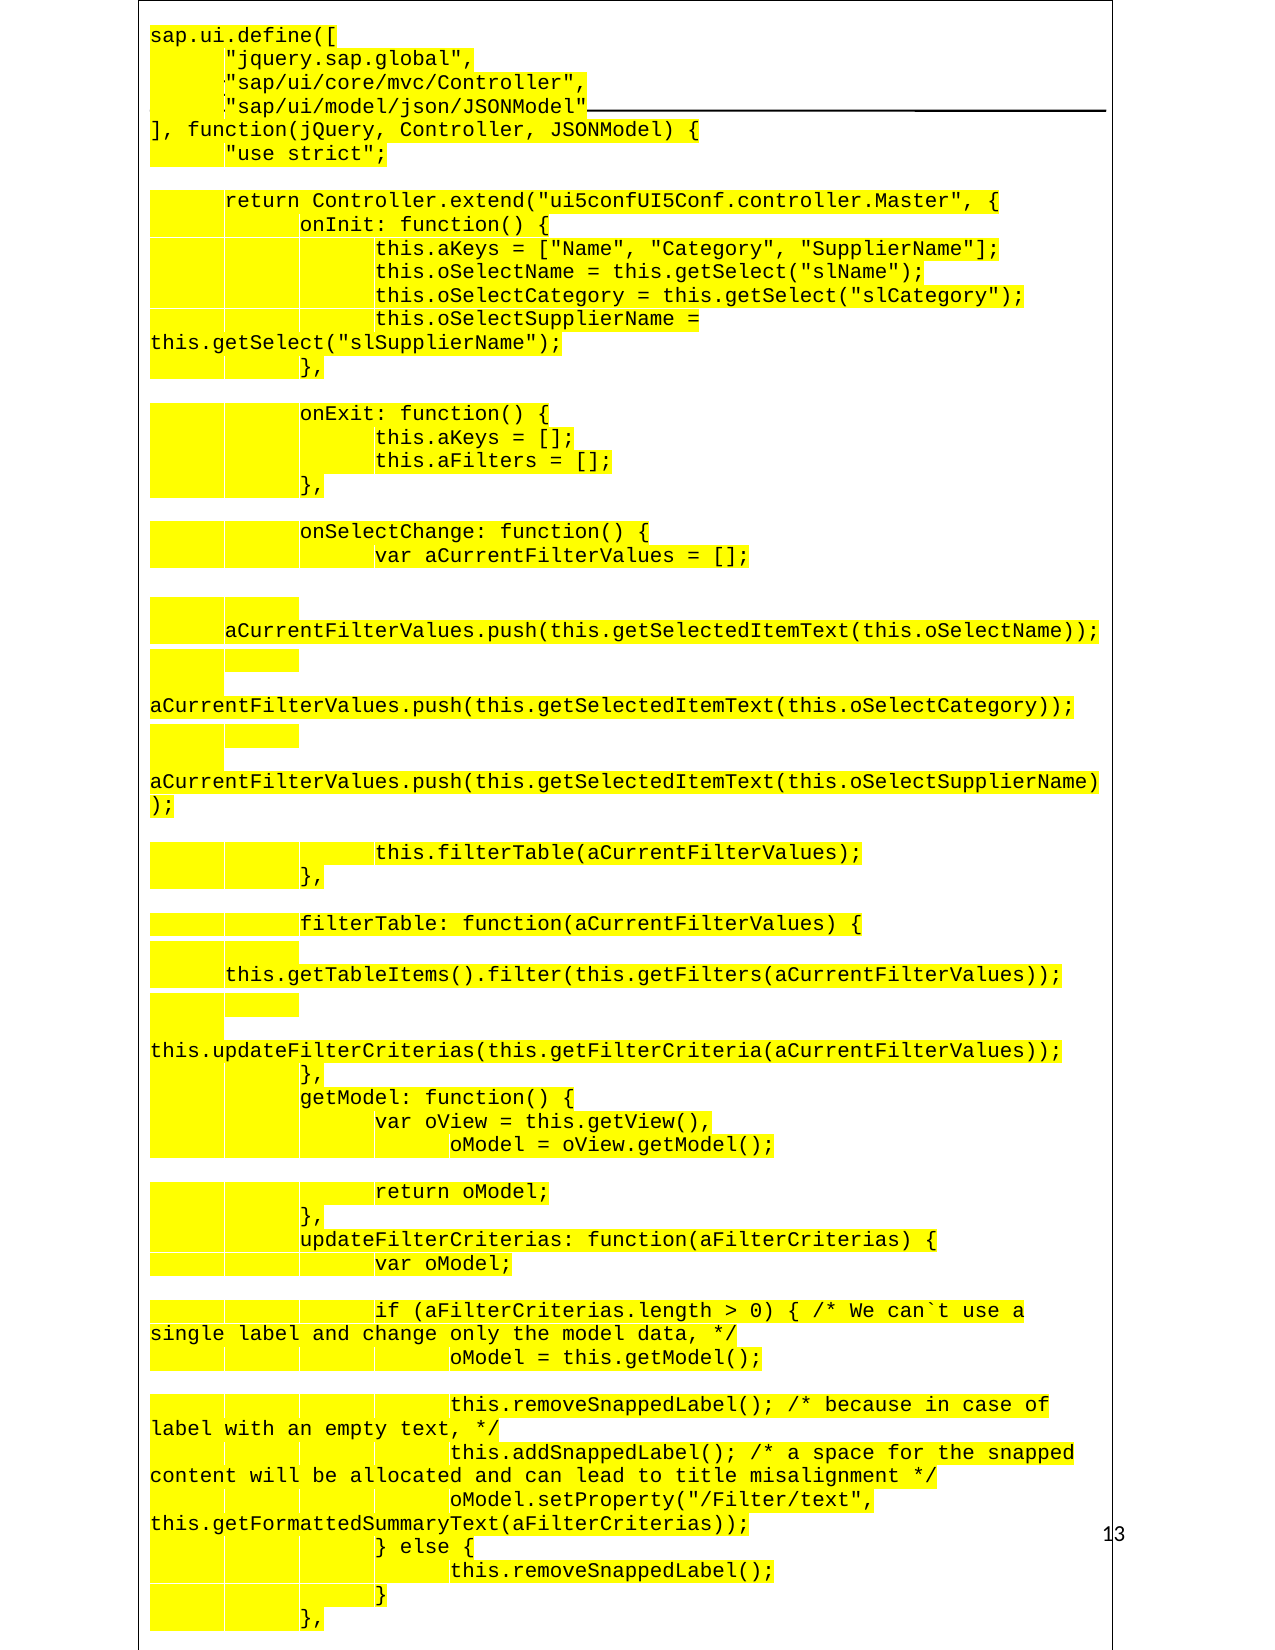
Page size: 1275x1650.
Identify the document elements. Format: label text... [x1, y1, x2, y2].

table_header sap.ui.define([ "jquery.sap.global", "sap/ui/core/mvc/Controller", "sap/ui/model/json/JSONModel" ], function(jQuery, Controller, JSONModel) { "use strict"; return Controller.extend("ui5confUI5Conf.controller.Master", { onInit: function() { this.aKeys = ["Name", "Category", "SupplierName"]; this.oSelectName = this.getSelect("slName"); this.oSelectCategory = this.getSelect("slCategory"); this.oSelectSupplierName = this.getSelect("slSupplierName"); }, onExit: function() { this.aKeys = []; this.aFilters = []; }, onSelectChange: function() { var aCurrentFilterValues = []; aCurrentFilterValues.push(this.getSelectedItemText(this.oSelectName)); aCurrentFilterValues.push(this.getSelectedItemText(this.oSelectCategory)); aCurrentFilterValues.push(this.getSelectedItemText(this.oSelectSupplierName)); this.filterTable(aCurrentFilterValues); }, filterTable: function(aCurrentFilterValues) { this.getTableItems().filter(this.getFilters(aCurrentFilterValues)); this.updateFilterCriterias(this.getFilterCriteria(aCurrentFilterValues)); }, getModel: function() { var oView = this.getView(), oModel = oView.getModel(); return oModel; }, updateFilterCriterias: function(aFilterCriterias) { var oModel; if (aFilterCriterias.length > 0) { /* We can`t use a single label and change only the model data, */ oModel = this.getModel(); this.removeSnappedLabel(); /* because in case of label with an empty text, */ this.addSnappedLabel(); /* a space for the snapped content will be allocated and can lead to title misalignment */ oModel.setProperty("/Filter/text", this.getFormattedSummaryText(aFilterCriterias)); } else { this.removeSnappedLabel(); } }, addSnappedLabel: function() { this.getPageTitle().addSnappedContent(this.getSnappedLabel()); }, removeSnappedLabel: function() { this.getPageTitle().destroySnappedContent(); }, getFilters: function(aCurrentFilterValues) { this.aFilters = []; this.aFilters = this.aKeys.map(function(sCriteria, i) { return new sap.ui.model.Filter(sCriteria, sap.ui.model.FilterOperator.Contains, aCurrentFilterValues[i]); }); return this.aFilters; }, getFilterCriteria: function(aCurrentFilterValues) { return this.aKeys.filter(function(el, i) { if (aCurrentFilterValues[i] !== "") { return el; } }); }, getFormattedSummaryText: function(aFilterCriterias) { return "Filtered by: " + aFilterCriterias.join(", "); }, getTable: function() { return this.getView().byId("idProductsTable"); }, getTableItems: function() { return this.getTable().getBinding("items"); }, getSelect: function(sId) { return this.getView().byId(sId); }, getSelectedItemText: function(oSelect) { return oSelect.getSelectedItem() ? oSelect.getSelectedItem().getKey() : ""; }, getPage: function() { return this.getView().byId("dynamicPageId"); }, getPageTitle: function() { return this.getPage().getTitle(); }, getSnappedLabel: function() { return new sap.m.Label({ text: "{/Filter/text}" }); } }); }); [139, 1, 1112, 1650]
